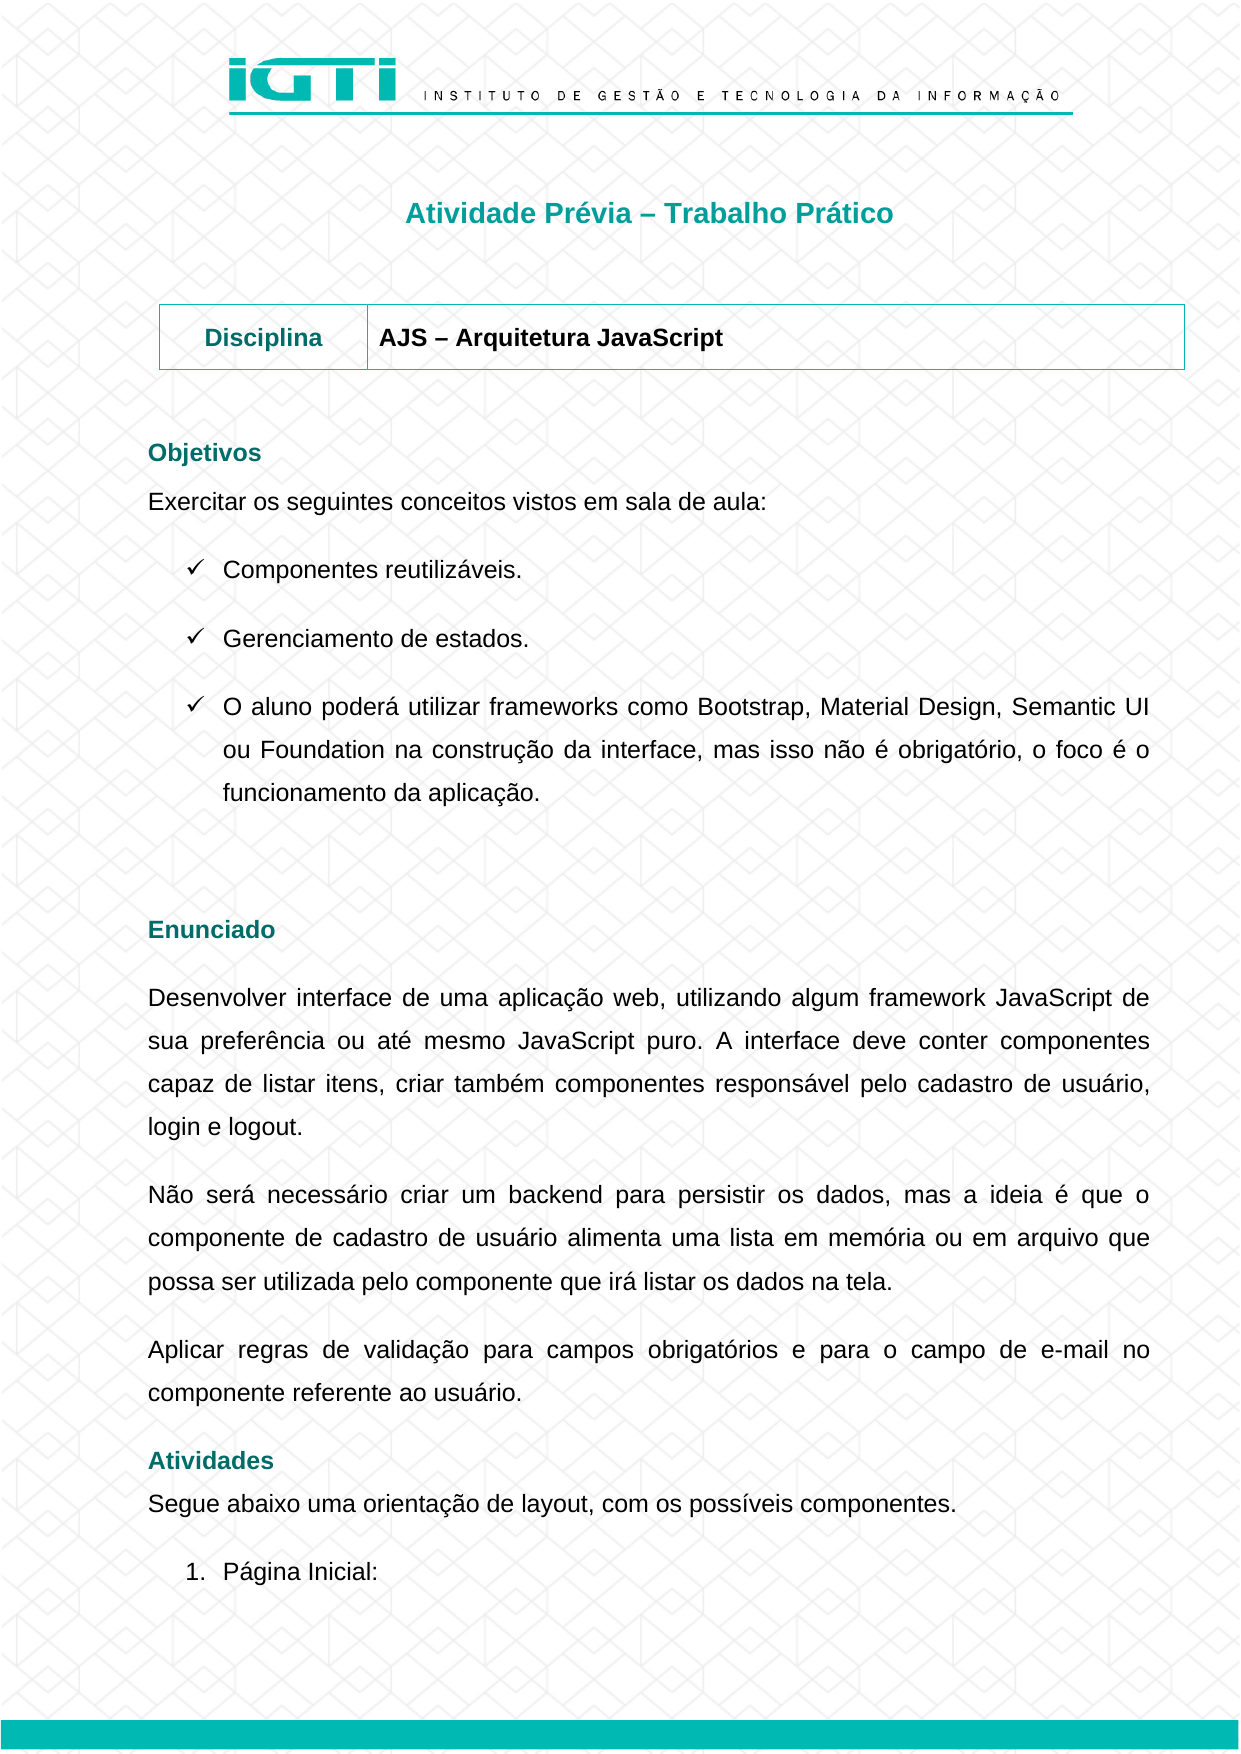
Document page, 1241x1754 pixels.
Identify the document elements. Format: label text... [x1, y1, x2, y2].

list O aluno poderá utilizar frameworks como Bootstrap, Material Design, Semantic UI ou Foundation na construção da interface, mas isso não é obrigatório, o foco é o funcionamento da aplicação. [185, 692, 1152, 807]
list Página Inicial: [185, 1557, 1152, 1586]
table_header AJS – Arquitetura JavaScript [368, 305, 1184, 369]
text Segue abaixo uma orientação de layout, com os possíveis componentes. [148, 1489, 1152, 1518]
list Gerenciamento de estados. [185, 624, 1152, 653]
text Desenvolver interface de uma aplicação web, utilizando algum framework JavaScript de sua preferência ou até mesmo JavaScript puro. A interface deve conter componentes capaz de listar itens, criar também componentes responsável pelo cadastro de usuário, login e logout. [148, 983, 1152, 1141]
text Aplicar regras de validação para campos obrigatórios e para o campo de e-mail no componente referente ao usuário. [148, 1334, 1152, 1406]
list Componentes reutilizáveis. [185, 556, 1152, 584]
text Atividade Prévia – Trabalho Prático [148, 196, 1152, 229]
picture [1, 3, 1241, 1754]
text Não será necessário criar um backend para persistir os dados, mas a ideia é que o componente de cadastro de usuário alimenta uma lista em memória ou em arquivo que possa ser utilizada pelo componente que irá listar os dados na tela. [148, 1180, 1152, 1295]
text Exercitar os seguintes conceitos vistos em sala de aula: [148, 487, 1152, 516]
text Enunciado [148, 914, 1152, 943]
table_header Disciplina [160, 305, 367, 369]
text Objetivos [148, 438, 1152, 467]
text Atividades [148, 1446, 1152, 1474]
